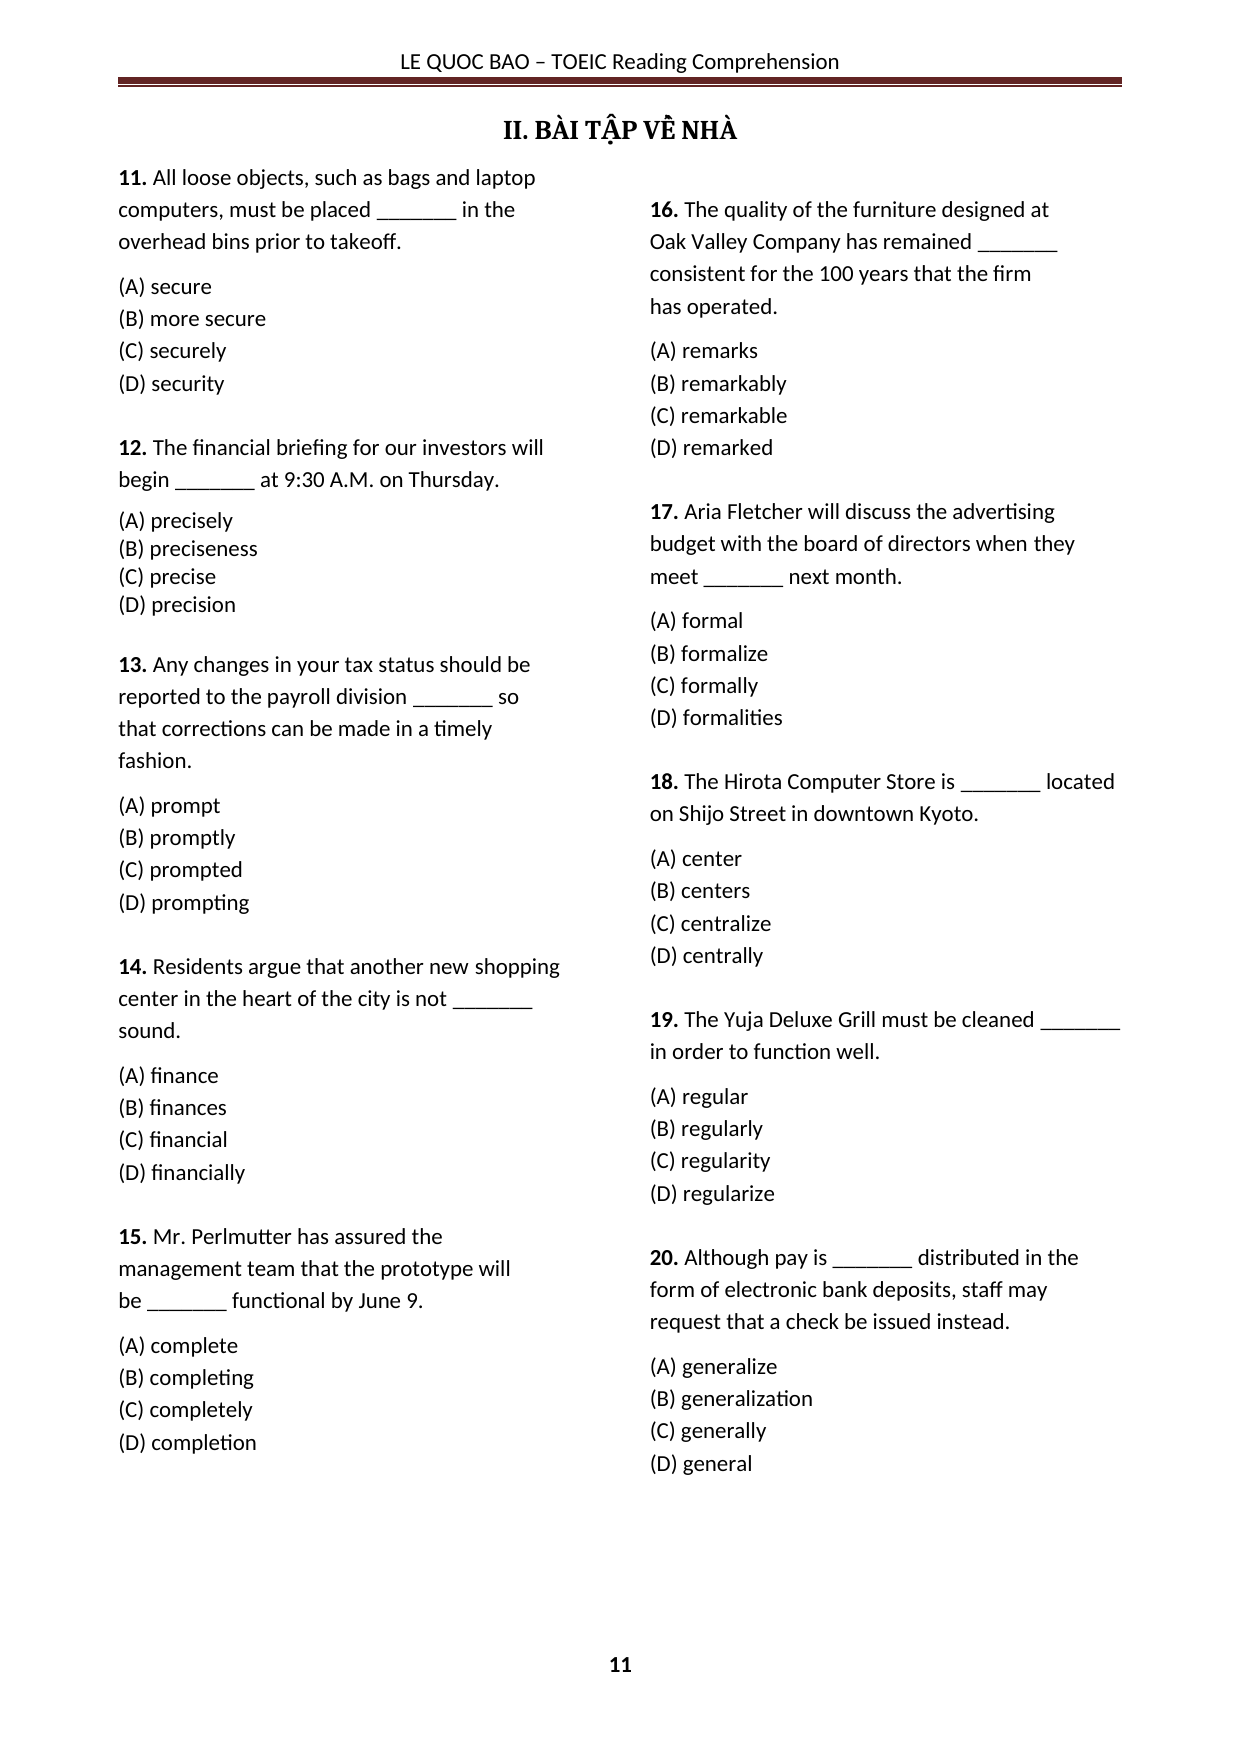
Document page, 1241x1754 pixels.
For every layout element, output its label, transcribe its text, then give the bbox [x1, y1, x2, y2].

text 12. The financial briefing for our investors will [118, 433, 591, 461]
text (A) generalize (B) generalization (C) generally (D) general [649, 1352, 1122, 1477]
text 20. Although pay is _______ distributed in the form of electronic bank deposits, staff may request that a check be issued instead. [649, 1243, 1122, 1335]
text (A) complete (B) completing (C) completely (D) completion [118, 1331, 591, 1456]
text 13. Any changes in your tax status should be reported to the payroll division _______ so that corrections can be made in a timely fashion. [118, 650, 591, 774]
text 18. The Hirota Computer Store is _______ located on Shijo Street in downtown Kyoto. [649, 767, 1122, 828]
text (A) center (B) centers (C) centralize (D) centrally [649, 844, 1122, 969]
text II. BÀI TẬP VỀ NHÀ [118, 115, 1122, 146]
text begin _______ at 9:30 A.M. on Thursday. [118, 465, 591, 493]
text (A) formal (B) formalize (C) formally (D) formalities [649, 606, 1122, 731]
text (A) secure (B) more secure (C) securely (D) security [118, 272, 591, 397]
text (A) precisely (B) preciseness (C) precise (D) precision [118, 506, 591, 618]
text (A) remarks (B) remarkably (C) remarkable (D) remarked [649, 336, 1122, 461]
text 16. The quality of the furniture designed at Oak Valley Company has remained _______ consistent for the 100 years that the firm has operated. [649, 195, 1122, 320]
text 17. Aria Fletcher will discuss the advertising budget with the board of directors when they meet _______ next month. [649, 497, 1122, 590]
text (A) finance (B) finances (C) financial (D) financially [118, 1061, 591, 1186]
text 19. The Yuja Deluxe Grill must be cleaned _______ in order to function well. [649, 1005, 1122, 1065]
text 14. Residents argue that another new shopping center in the heart of the city is not _______ sound. [118, 952, 591, 1044]
text 11. All loose objects, such as bags and laptop computers, must be placed _______ in the overhead bins prior to takeoff. [118, 163, 591, 255]
text (A) regular (B) regularly (C) regularity (D) regularize [649, 1082, 1122, 1207]
text (A) prompt (B) promptly (C) prompted (D) prompting [118, 791, 591, 916]
text 15. Mr. Perlmutter has assured the management team that the prototype will be _______ functional by June 9. [118, 1222, 591, 1314]
